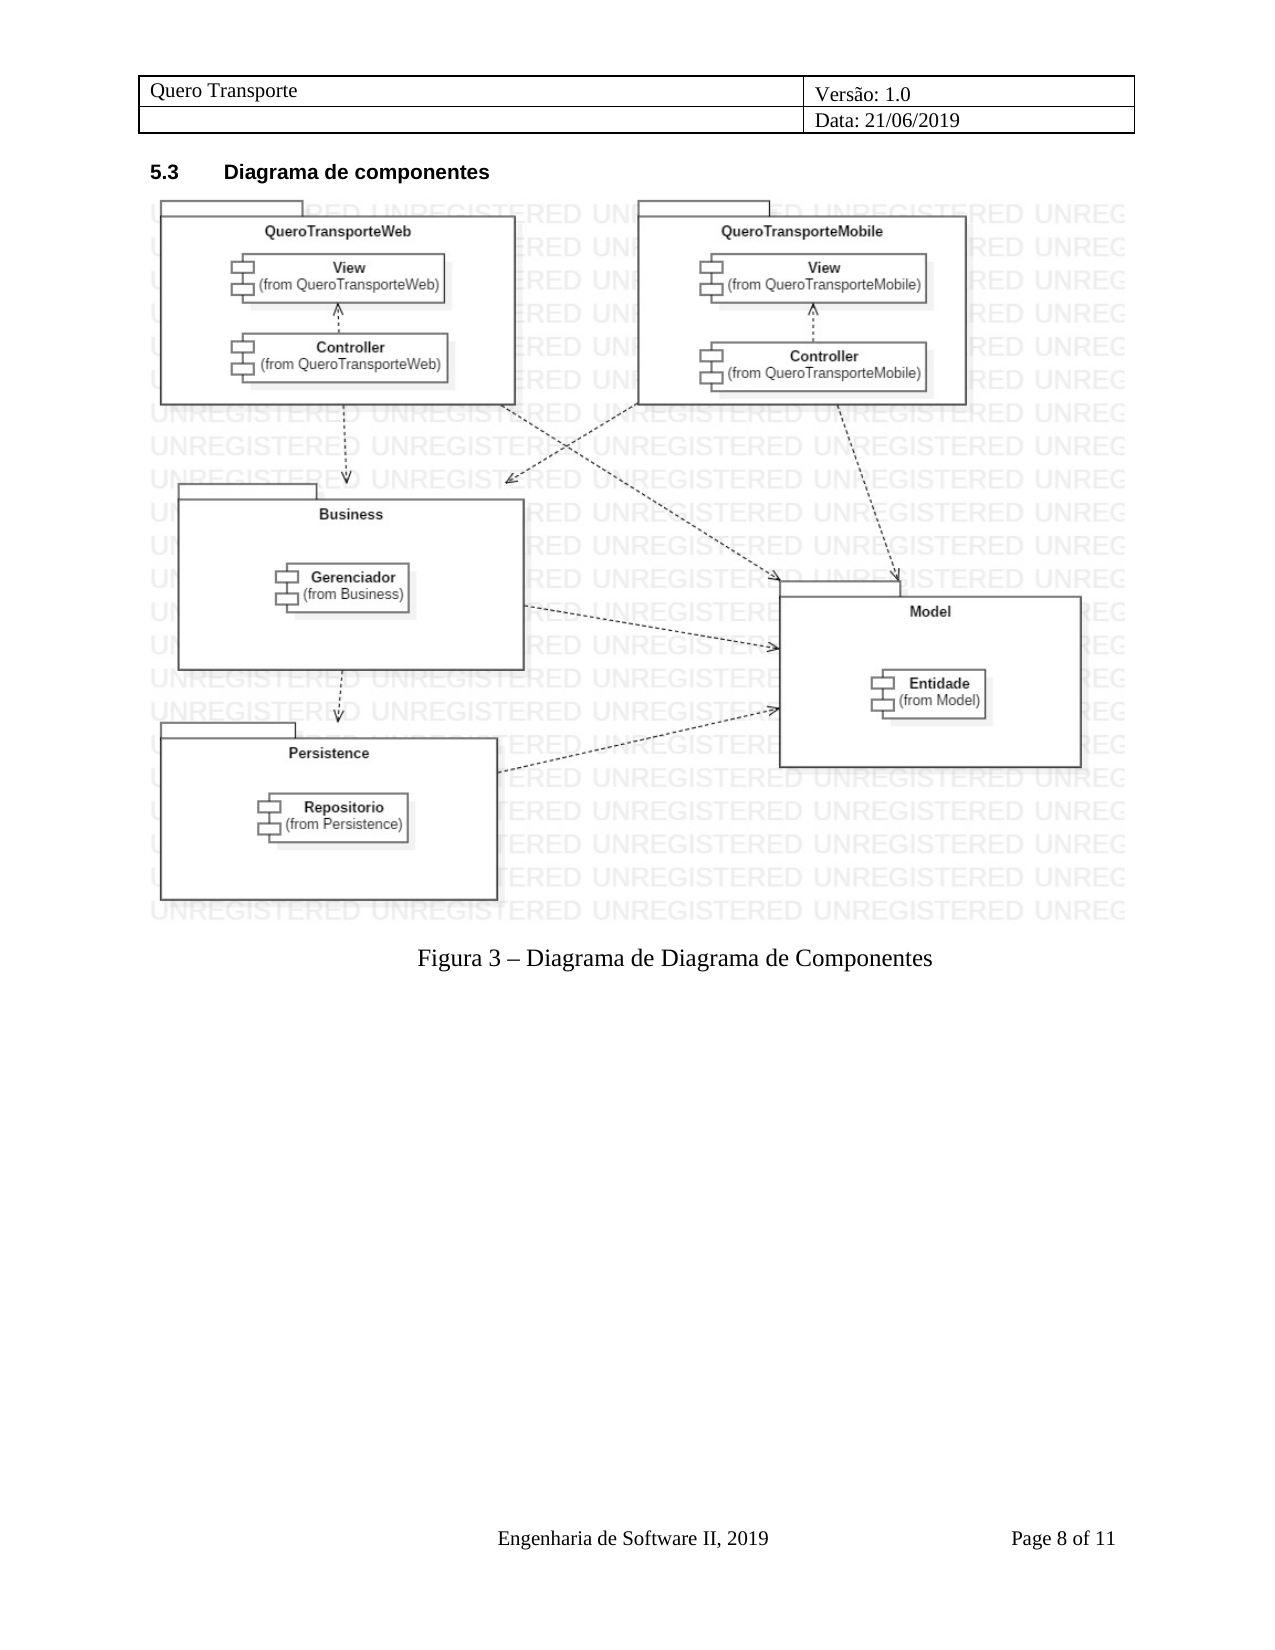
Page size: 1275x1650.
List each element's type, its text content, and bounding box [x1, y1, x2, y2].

text Figura 3 – Diagrama de Diagrama de Componentes [225, 944, 1125, 972]
picture [150, 190, 1125, 944]
subtitle Diagrama de componentes [150, 159, 1125, 184]
